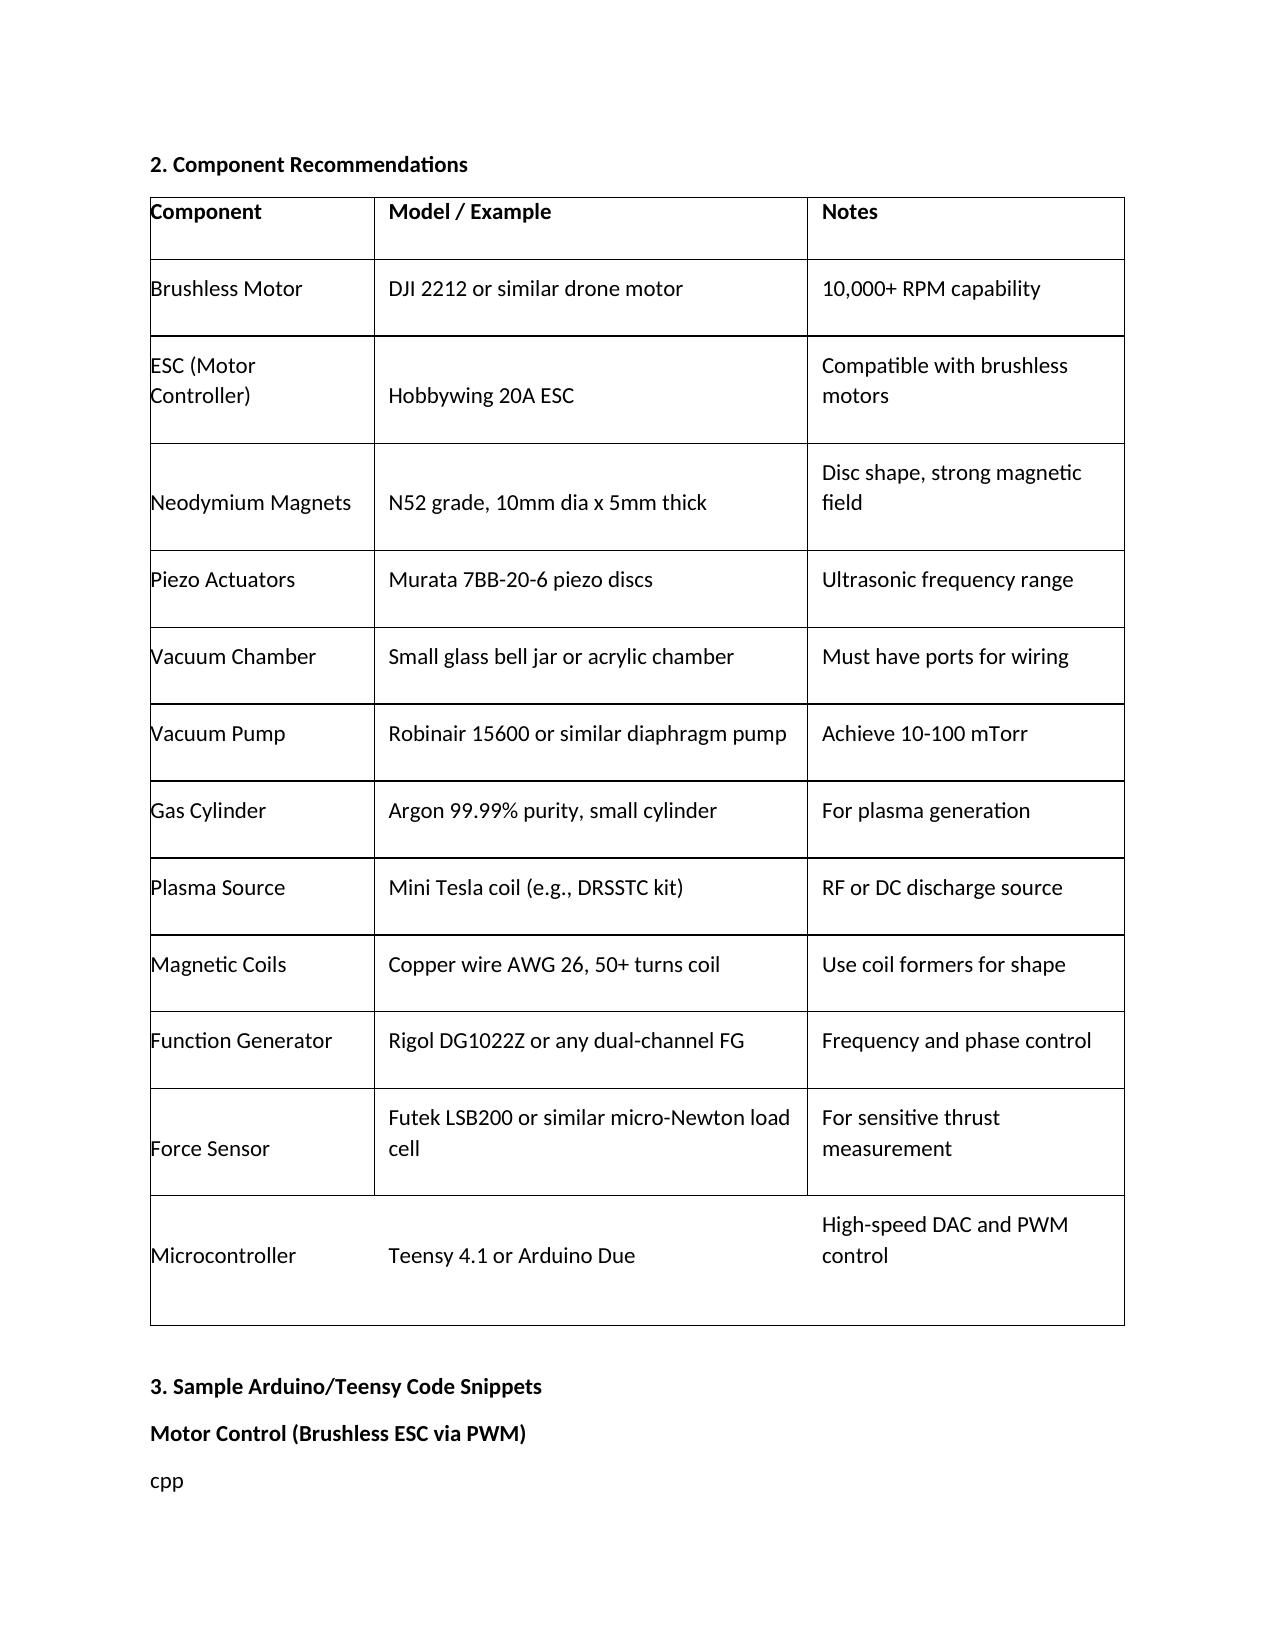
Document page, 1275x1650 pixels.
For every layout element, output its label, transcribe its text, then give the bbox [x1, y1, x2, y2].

text 2. Component Recommendations [150, 150, 1125, 178]
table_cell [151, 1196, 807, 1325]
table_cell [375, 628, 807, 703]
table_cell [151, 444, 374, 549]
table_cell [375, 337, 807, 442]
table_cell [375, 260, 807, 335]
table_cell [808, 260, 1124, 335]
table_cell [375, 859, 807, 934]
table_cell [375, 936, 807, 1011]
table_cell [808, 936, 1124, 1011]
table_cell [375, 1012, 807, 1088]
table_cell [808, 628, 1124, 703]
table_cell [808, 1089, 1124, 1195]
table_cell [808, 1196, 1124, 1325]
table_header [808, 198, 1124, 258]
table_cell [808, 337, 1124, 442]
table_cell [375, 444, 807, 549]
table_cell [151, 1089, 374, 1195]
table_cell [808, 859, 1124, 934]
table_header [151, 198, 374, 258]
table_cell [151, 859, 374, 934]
text Motor Control (Brushless ESC via PWM) [150, 1419, 1125, 1447]
text cpp [150, 1466, 1125, 1494]
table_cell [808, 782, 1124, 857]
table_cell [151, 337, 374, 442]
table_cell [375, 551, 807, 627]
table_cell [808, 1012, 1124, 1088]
text 3. Sample Arduino/Teensy Code Snippets [150, 1372, 1125, 1400]
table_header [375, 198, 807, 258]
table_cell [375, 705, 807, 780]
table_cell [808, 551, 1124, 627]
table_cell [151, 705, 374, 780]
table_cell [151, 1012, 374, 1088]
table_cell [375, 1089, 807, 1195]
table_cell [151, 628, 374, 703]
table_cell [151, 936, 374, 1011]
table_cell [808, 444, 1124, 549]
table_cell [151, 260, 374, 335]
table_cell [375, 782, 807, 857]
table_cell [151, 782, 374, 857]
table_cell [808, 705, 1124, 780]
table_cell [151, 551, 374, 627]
